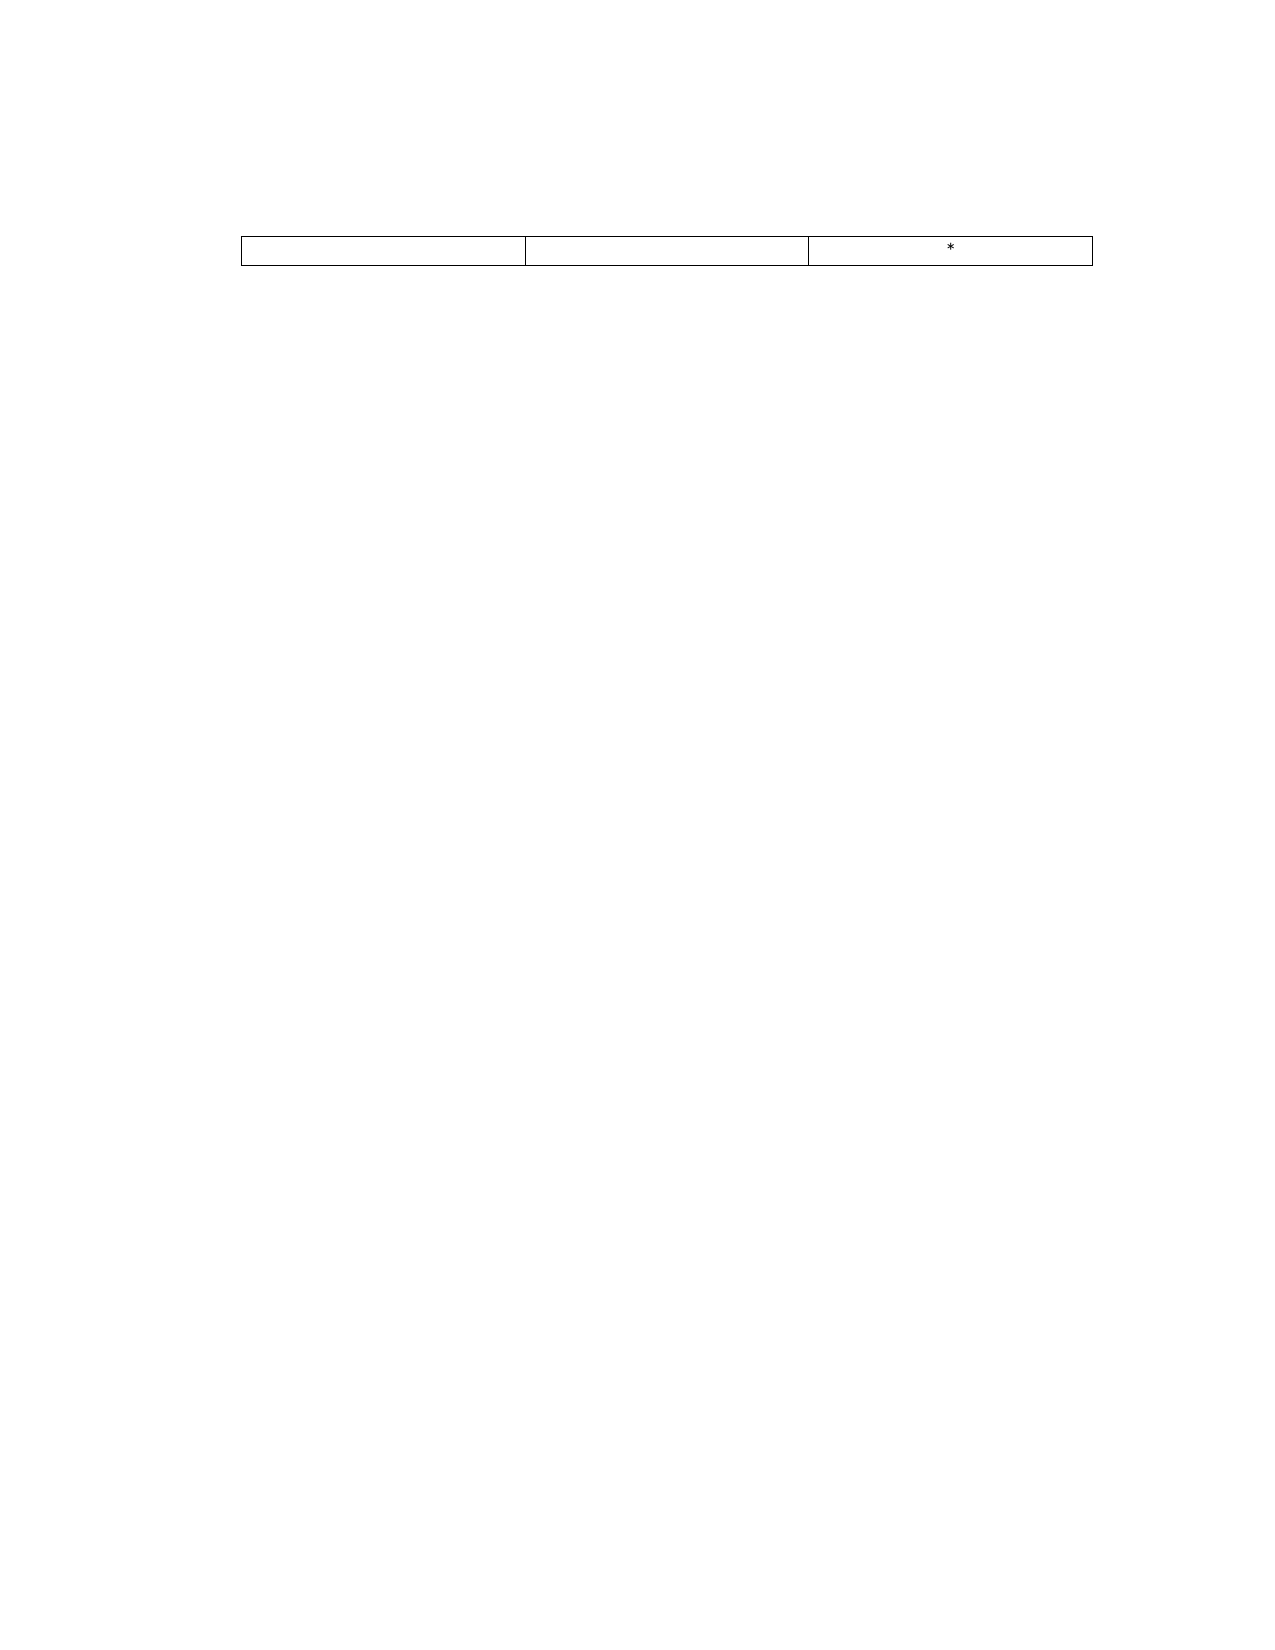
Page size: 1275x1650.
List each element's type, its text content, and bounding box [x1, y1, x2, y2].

table_cell * ** **** ** * [809, 237, 1092, 265]
table_cell 6 [526, 237, 808, 265]
